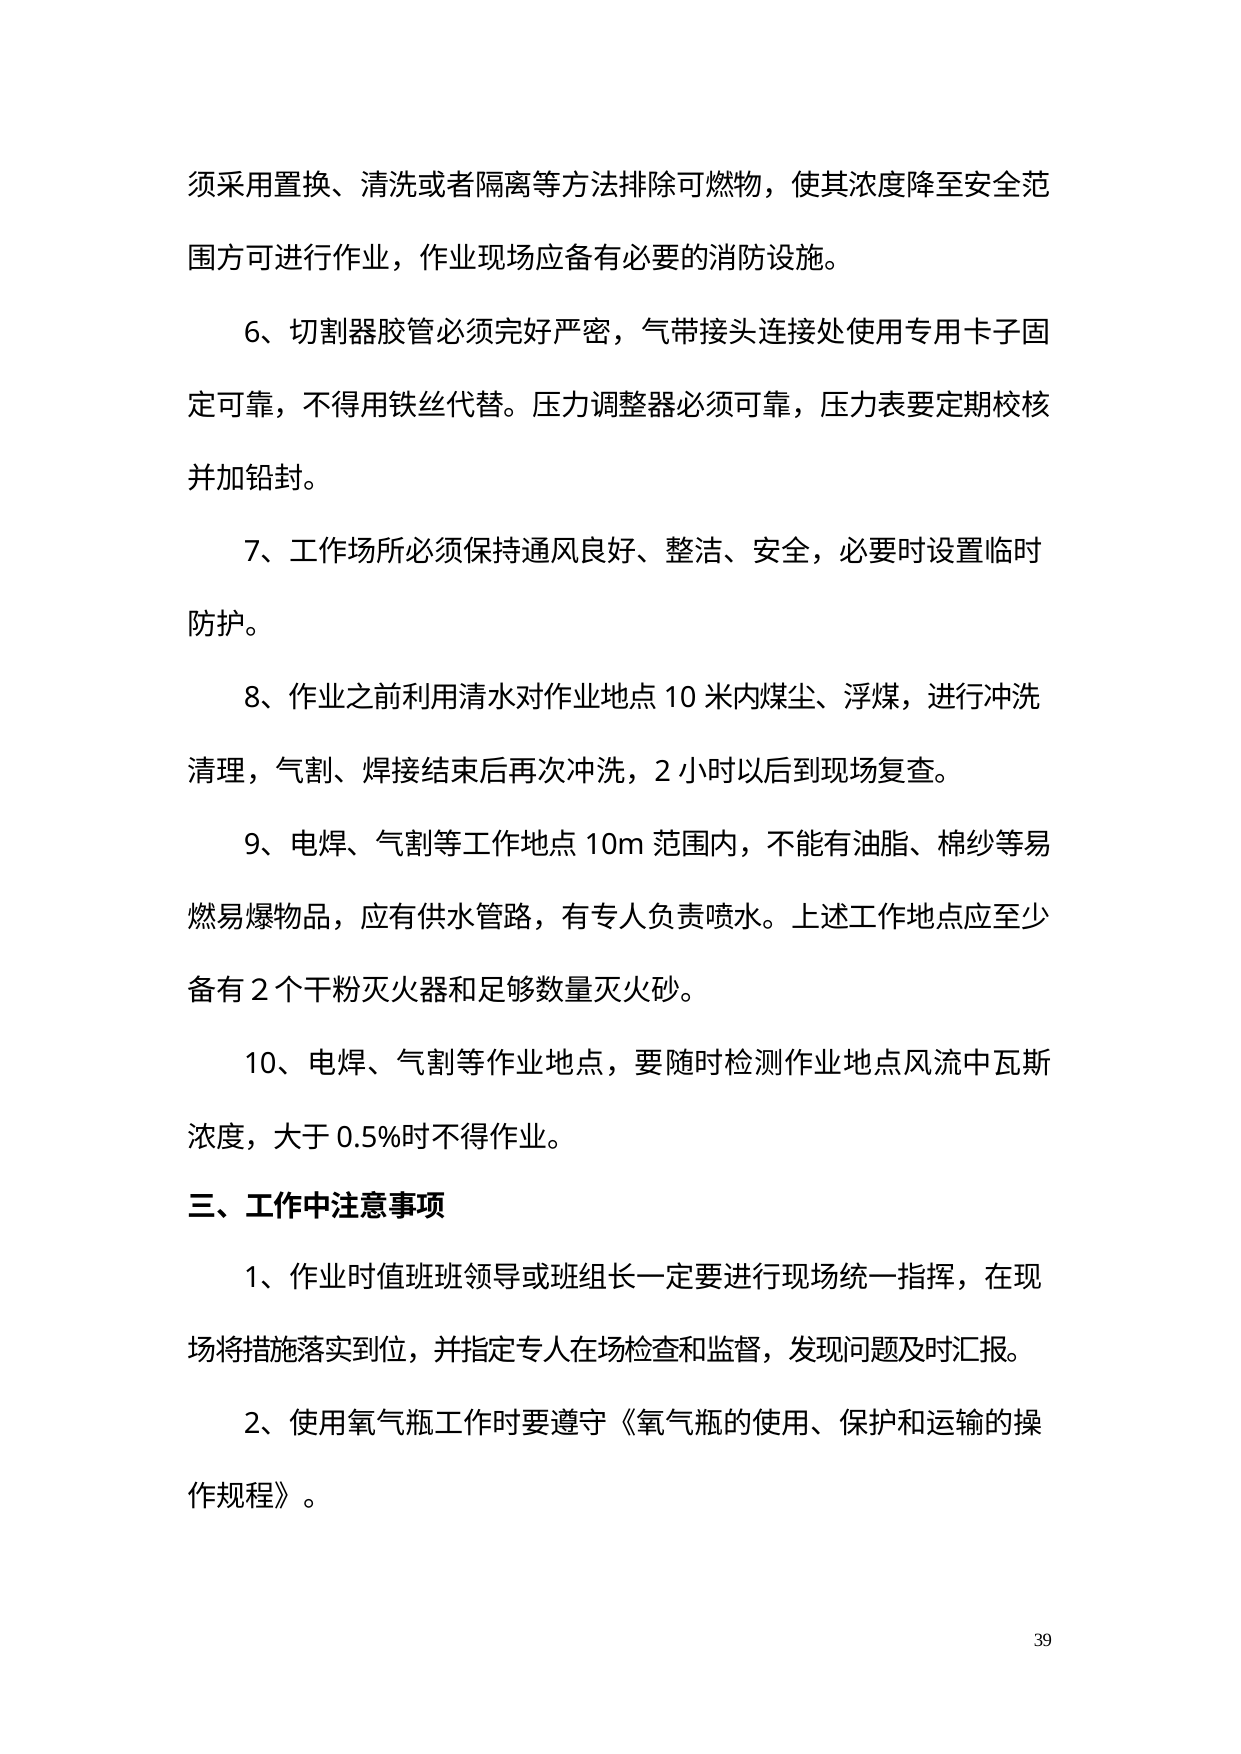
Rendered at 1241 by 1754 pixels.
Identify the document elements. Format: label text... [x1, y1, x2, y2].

text 8、作业之前利用清水对作业地点 10 米内煤尘、浮煤，进行冲洗清理，气割、焊接结束后再次冲洗，2 小时以后到现场复查。 [187, 674, 1053, 790]
text 须采用置换、清洗或者隔离等方法排除可燃物，使其浓度降至安全范围方可进行作业，作业现场应备有必要的消防设施。 [187, 162, 1053, 277]
text 9、电焊、气割等工作地点 10m 范围内，不能有油脂、棉纱等易燃易爆物品，应有供水管路，有专人负责喷水。上述工作地点应至少备有２个干粉灭火器和足够数量灭火砂。 [187, 821, 1053, 1009]
text 2、使用氧气瓶工作时要遵守《氧气瓶的使用、保护和运输的操作规程》。 [187, 1399, 1053, 1515]
text 6、切割器胶管必须完好严密，气带接头连接处使用专用卡子固定可靠，不得用铁丝代替。压力调整器必须可靠，压力表要定期校核并加铅封。 [187, 308, 1053, 497]
text 1、作业时值班班领导或班组长一定要进行现场统一指挥，在现场将措施落实到位，并指定专人在场检查和监督，发现问题及时汇报。 [187, 1253, 1067, 1369]
text 10、电焊、气割等作业地点，要随时检测作业地点风流中瓦斯浓度，大于 0.5%时不得作业。 [187, 1040, 1053, 1156]
text 7、工作场所必须保持通风良好、整洁、安全，必要时设置临时防护。 [187, 528, 1053, 643]
subtitle 三、工作中注意事项 [187, 1187, 1080, 1224]
